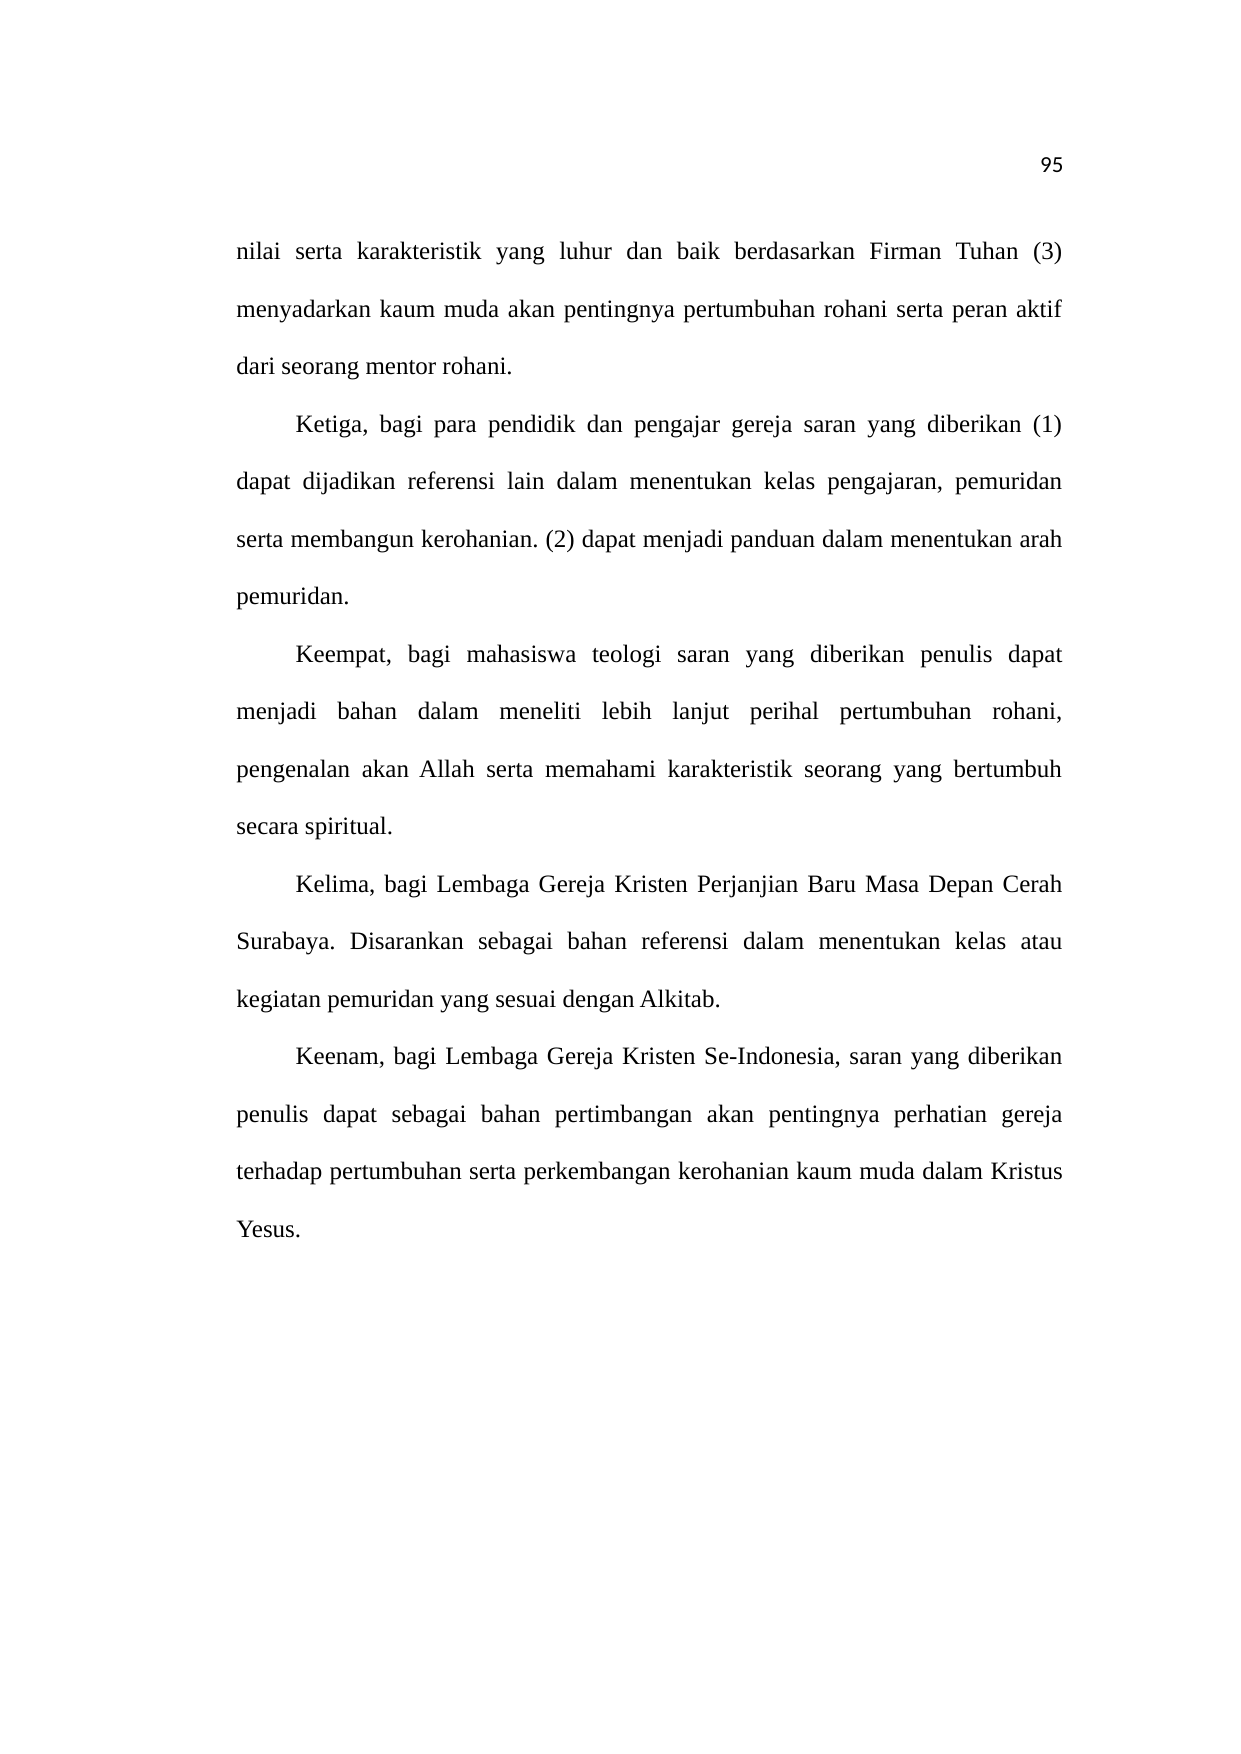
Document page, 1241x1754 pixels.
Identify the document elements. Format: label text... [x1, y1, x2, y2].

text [236, 236, 1063, 380]
text Kelima, bagi Lembaga Gereja Kristen Perjanjian Baru Masa Depan Cerah Surabaya. Disarankan sebagai bahan referensi dalam menentukan kelas atau kegiatan pemuridan yang sesuai dengan Alkitab. [236, 869, 1063, 1012]
text Keenam, bagi Lembaga Gereja Kristen Se-Indonesia, saran yang diberikan penulis dapat sebagai bahan pertimbangan akan pentingnya perhatian gereja terhadap pertumbuhan serta perkembangan kerohanian kaum muda dalam Kristus Yesus. [236, 1041, 1063, 1242]
text Keempat, bagi mahasiswa teologi saran yang diberikan penulis dapat menjadi bahan dalam meneliti lebih lanjut perihal pertumbuhan rohani, pengenalan akan Allah serta memahami karakteristik seorang yang bertumbuh secara spiritual. [236, 639, 1063, 840]
text Ketiga, bagi para pendidik dan pengajar gereja saran yang diberikan (1) dapat dijadikan referensi lain dalam menentukan kelas pengajaran, pemuridan serta membangun kerohanian. (2) dapat menjadi panduan dalam menentukan arah pemuridan. [236, 409, 1063, 610]
